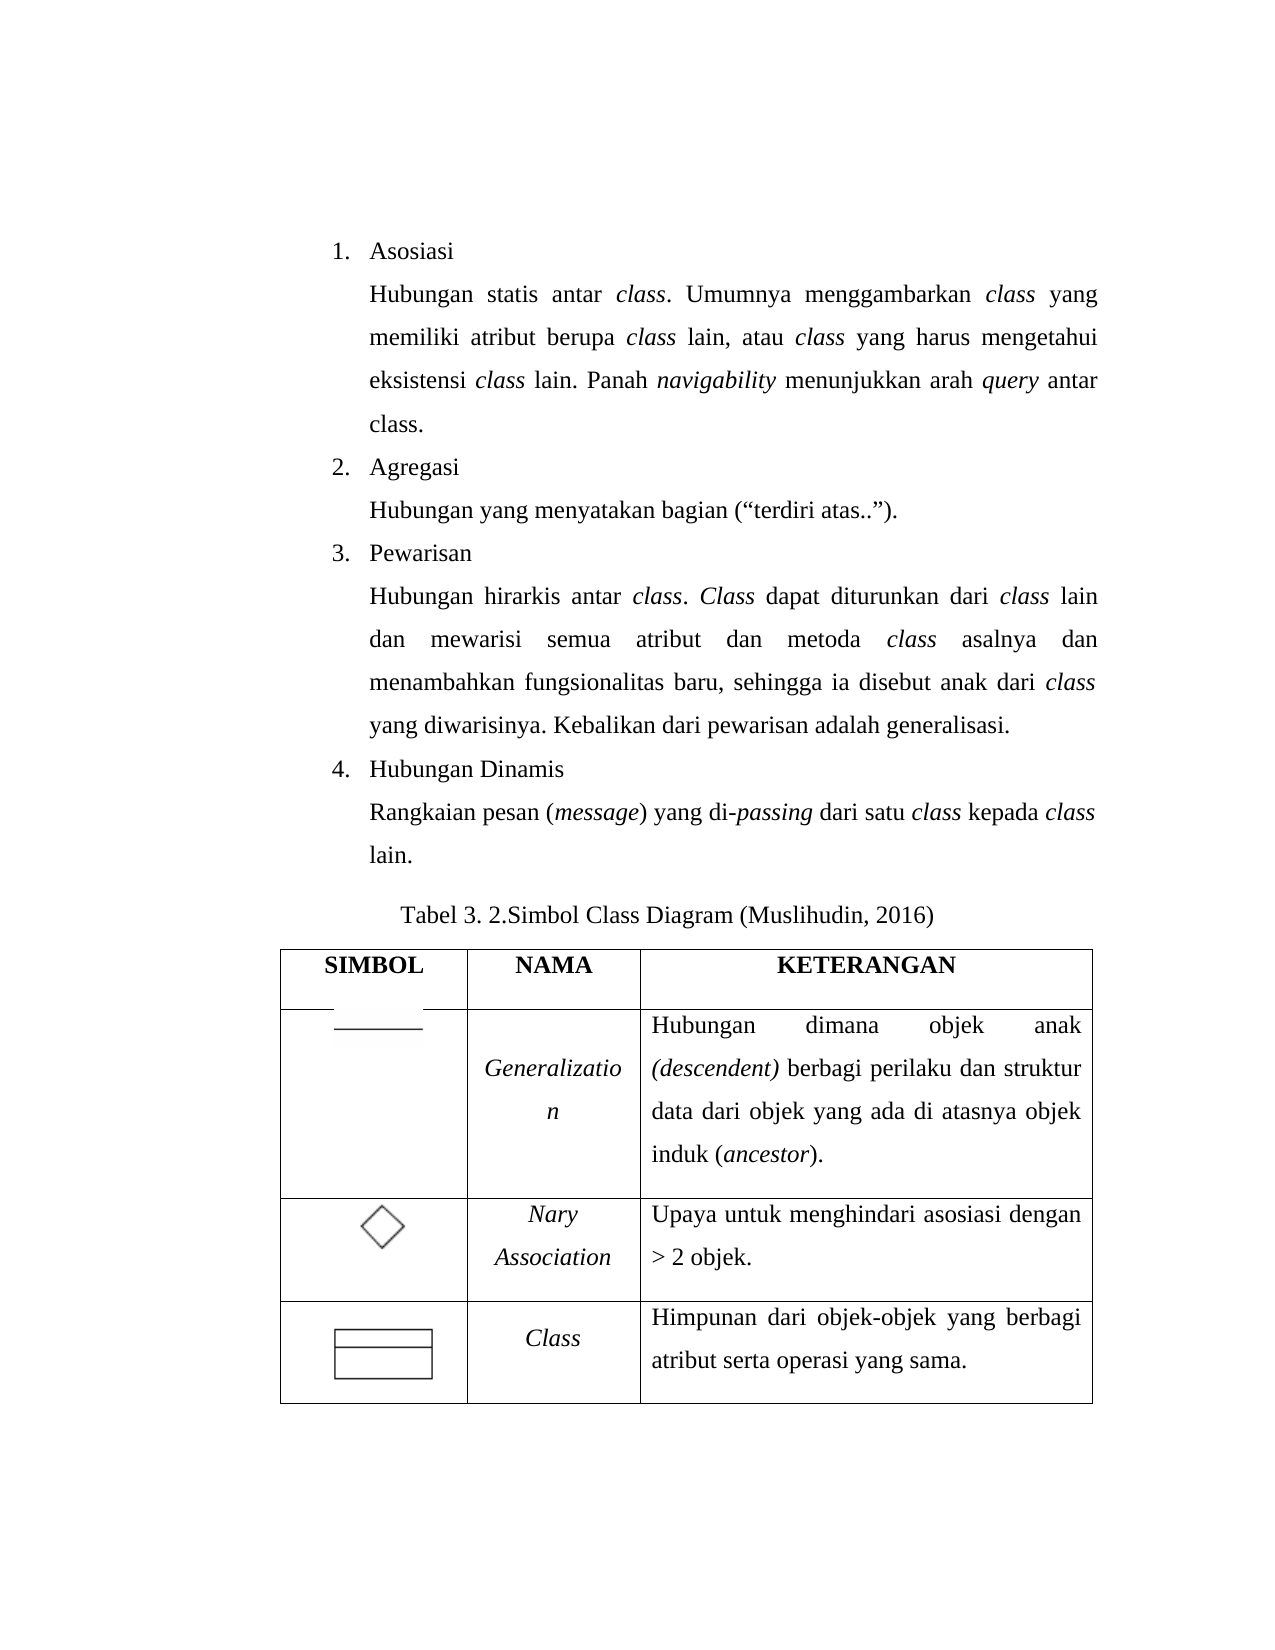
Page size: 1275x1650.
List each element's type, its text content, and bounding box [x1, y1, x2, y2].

list Asosiasi [332, 236, 1098, 265]
picture [350, 1199, 413, 1257]
text Hubungan yang menyatakan bagian (“terdiri atas..”). [369, 495, 1098, 524]
table_header SIMBOL [281, 950, 467, 1009]
text Rangkaian pesan (message) yang di-passing dari satu class kepada class lain. [369, 797, 1098, 869]
text Hubungan statis antar class. Umumnya menggambarkan class yang memiliki atribut berupa class lain, atau class yang harus mengetahui eksistensi class lain. Panah navigability menunjukkan arah query antar class. [369, 279, 1098, 437]
table_cell [281, 1302, 467, 1403]
list Hubungan Dinamis [332, 754, 1098, 782]
table_cell Generalization [468, 1010, 640, 1198]
table_cell Nary Association [468, 1199, 640, 1301]
list Pewarisan [332, 538, 1098, 567]
table_header NAMA [468, 950, 640, 1009]
table_cell Himpunan dari objek-objek yang berbagi atribut serta operasi yang sama. [641, 1302, 1092, 1403]
table_cell Upaya untuk menghindari asosiasi dengan > 2 objek. [641, 1199, 1092, 1301]
table_cell [281, 1010, 467, 1198]
text Hubungan hirarkis antar class. Class dapat diturunkan dari class lain dan mewarisi semua atribut dan metoda class asalnya dan menambahkan fungsionalitas baru, sehingga ia disebut anak dari class yang diwarisinya. Kebalikan dari pewarisan adalah generalisasi. [369, 581, 1098, 739]
table_header KETERANGAN [641, 950, 1092, 1009]
table_cell Hubungan dimana objek anak (descendent) berbagi perilaku dan struktur data dari objek yang ada di atasnya objek induk (ancestor). [641, 1010, 1092, 1198]
text Tabel 3. 2.Simbol Class Diagram (Muslihudin, 2016) [236, 900, 1098, 928]
picture [329, 1325, 437, 1385]
list Agregasi [332, 452, 1098, 481]
table_cell Class [468, 1302, 640, 1403]
picture [334, 1008, 424, 1047]
table_cell [281, 1199, 467, 1301]
